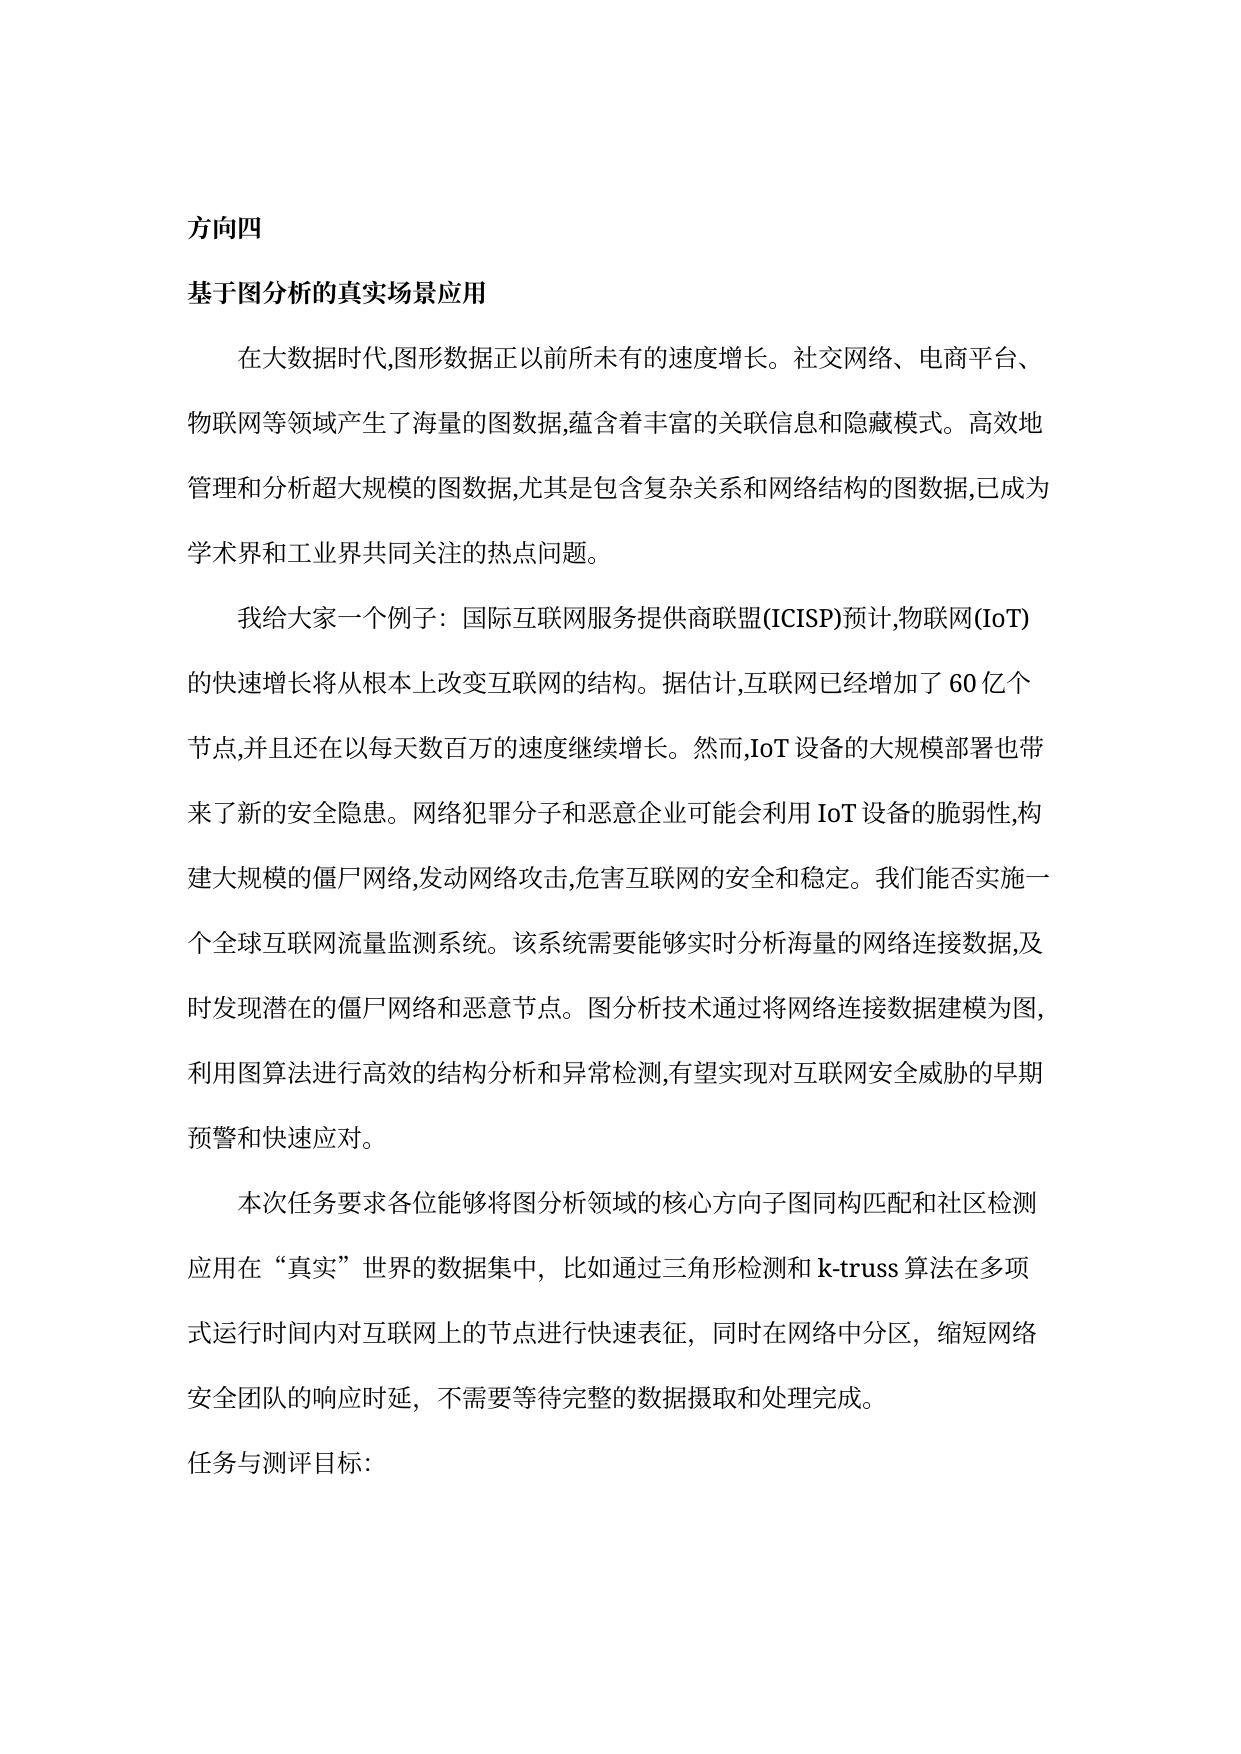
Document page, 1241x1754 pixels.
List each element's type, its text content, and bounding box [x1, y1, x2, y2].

text 我给大家一个例子：国际互联网服务提供商联盟(ICISP)预计,物联网(IoT)的快速增长将从根本上改变互联网的结构。据估计,互联网已经增加了60亿个节点,并且还在以每天数百万的速度继续增长。然而,IoT设备的大规模部署也带来了新的安全隐患。网络犯罪分子和恶意企业可能会利用IoT设备的脆弱性,构建大规模的僵尸网络,发动网络攻击,危害互联网的安全和稳定。我们能否实施一个全球互联网流量监测系统。该系统需要能够实时分析海量的网络连接数据,及时发现潜在的僵尸网络和恶意节点。图分析技术通过将网络连接数据建模为图,利用图算法进行高效的结构分析和异常检测,有望实现对互联网安全威胁的早期预警和快速应对。 [187, 584, 1053, 1169]
text 方向四 [187, 194, 1053, 259]
text 基于图分析的真实场景应用 [187, 259, 1053, 324]
text 在大数据时代,图形数据正以前所未有的速度增长。社交网络、电商平台、物联网等领域产生了海量的图数据,蕴含着丰富的关联信息和隐藏模式。高效地管理和分析超大规模的图数据,尤其是包含复杂关系和网络结构的图数据,已成为学术界和工业界共同关注的热点问题。 [187, 324, 1053, 584]
text 本次任务要求各位能够将图分析领域的核心方向子图同构匹配和社区检测应用在“真实”世界的数据集中，比如通过三角形检测和k-truss算法在多项式运行时间内对互联网上的节点进行快速表征，同时在网络中分区，缩短网络安全团队的响应时延，不需要等待完整的数据摄取和处理完成。 [187, 1169, 1053, 1429]
text 任务与测评目标： [187, 1429, 1053, 1494]
